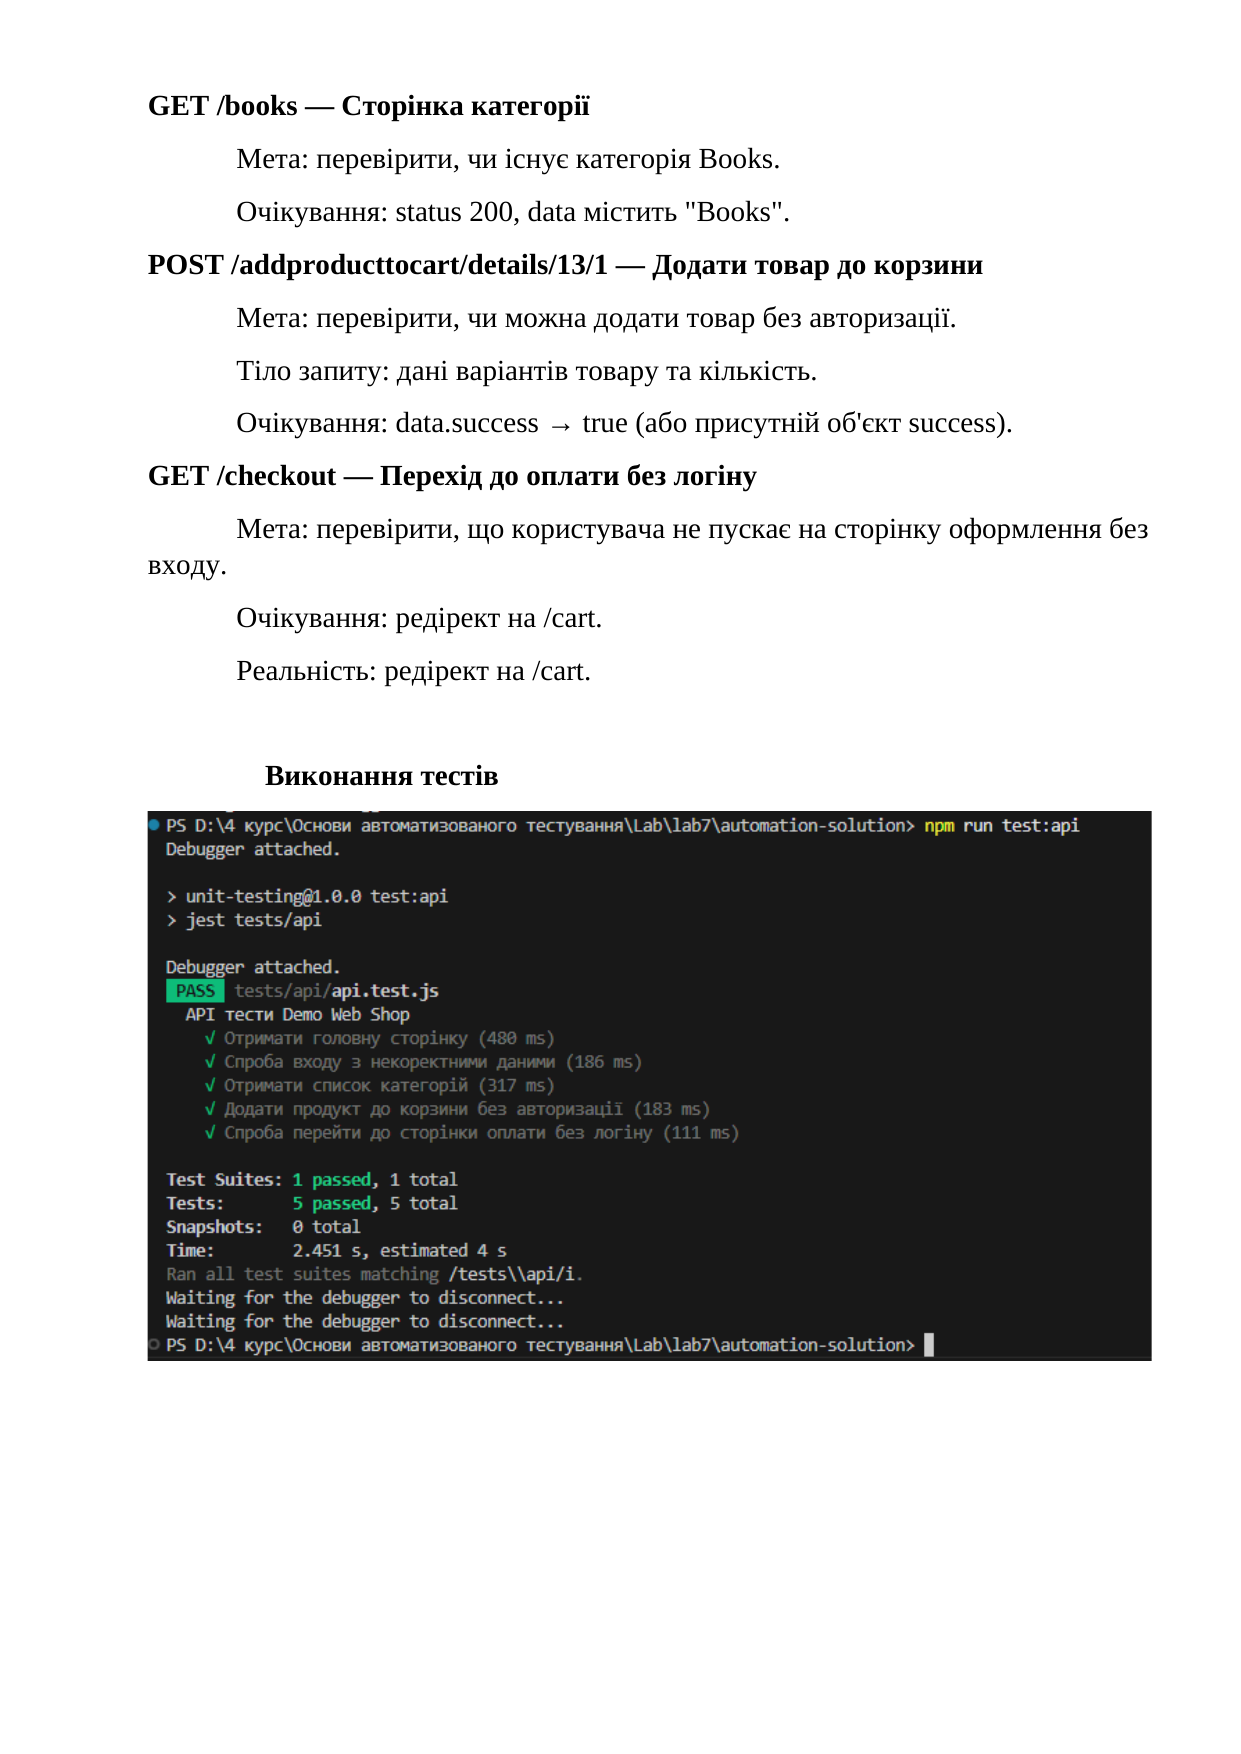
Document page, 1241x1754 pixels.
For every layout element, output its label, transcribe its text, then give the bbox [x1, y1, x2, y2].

text Тіло запиту: дані варіантів товару та кількість. [148, 353, 1152, 386]
picture [147, 811, 1152, 1361]
text Реальність: редірект на /cart. [148, 653, 1152, 686]
text POST /addproducttocart/details/13/1 — Додати товар до корзини [148, 247, 1152, 281]
text GET /checkout — Перехід до оплати без логіну [148, 458, 1152, 492]
text Виконання тестів [148, 758, 1152, 792]
text Мета: перевірити, чи існує категорія Books. [148, 141, 1152, 175]
text Очікування: data.success → true (або присутній об'єкт success). [148, 405, 1152, 439]
text Мета: перевірити, що користувача не пускає на сторінку оформлення без входу. [148, 511, 1152, 581]
text Очікування: редірект на /cart. [148, 600, 1152, 633]
text GET /books — Сторінка категорії [148, 88, 1152, 122]
text Очікування: status 200, data містить "Books". [148, 194, 1152, 228]
text Мета: перевірити, чи можна додати товар без авторизації. [148, 300, 1152, 333]
